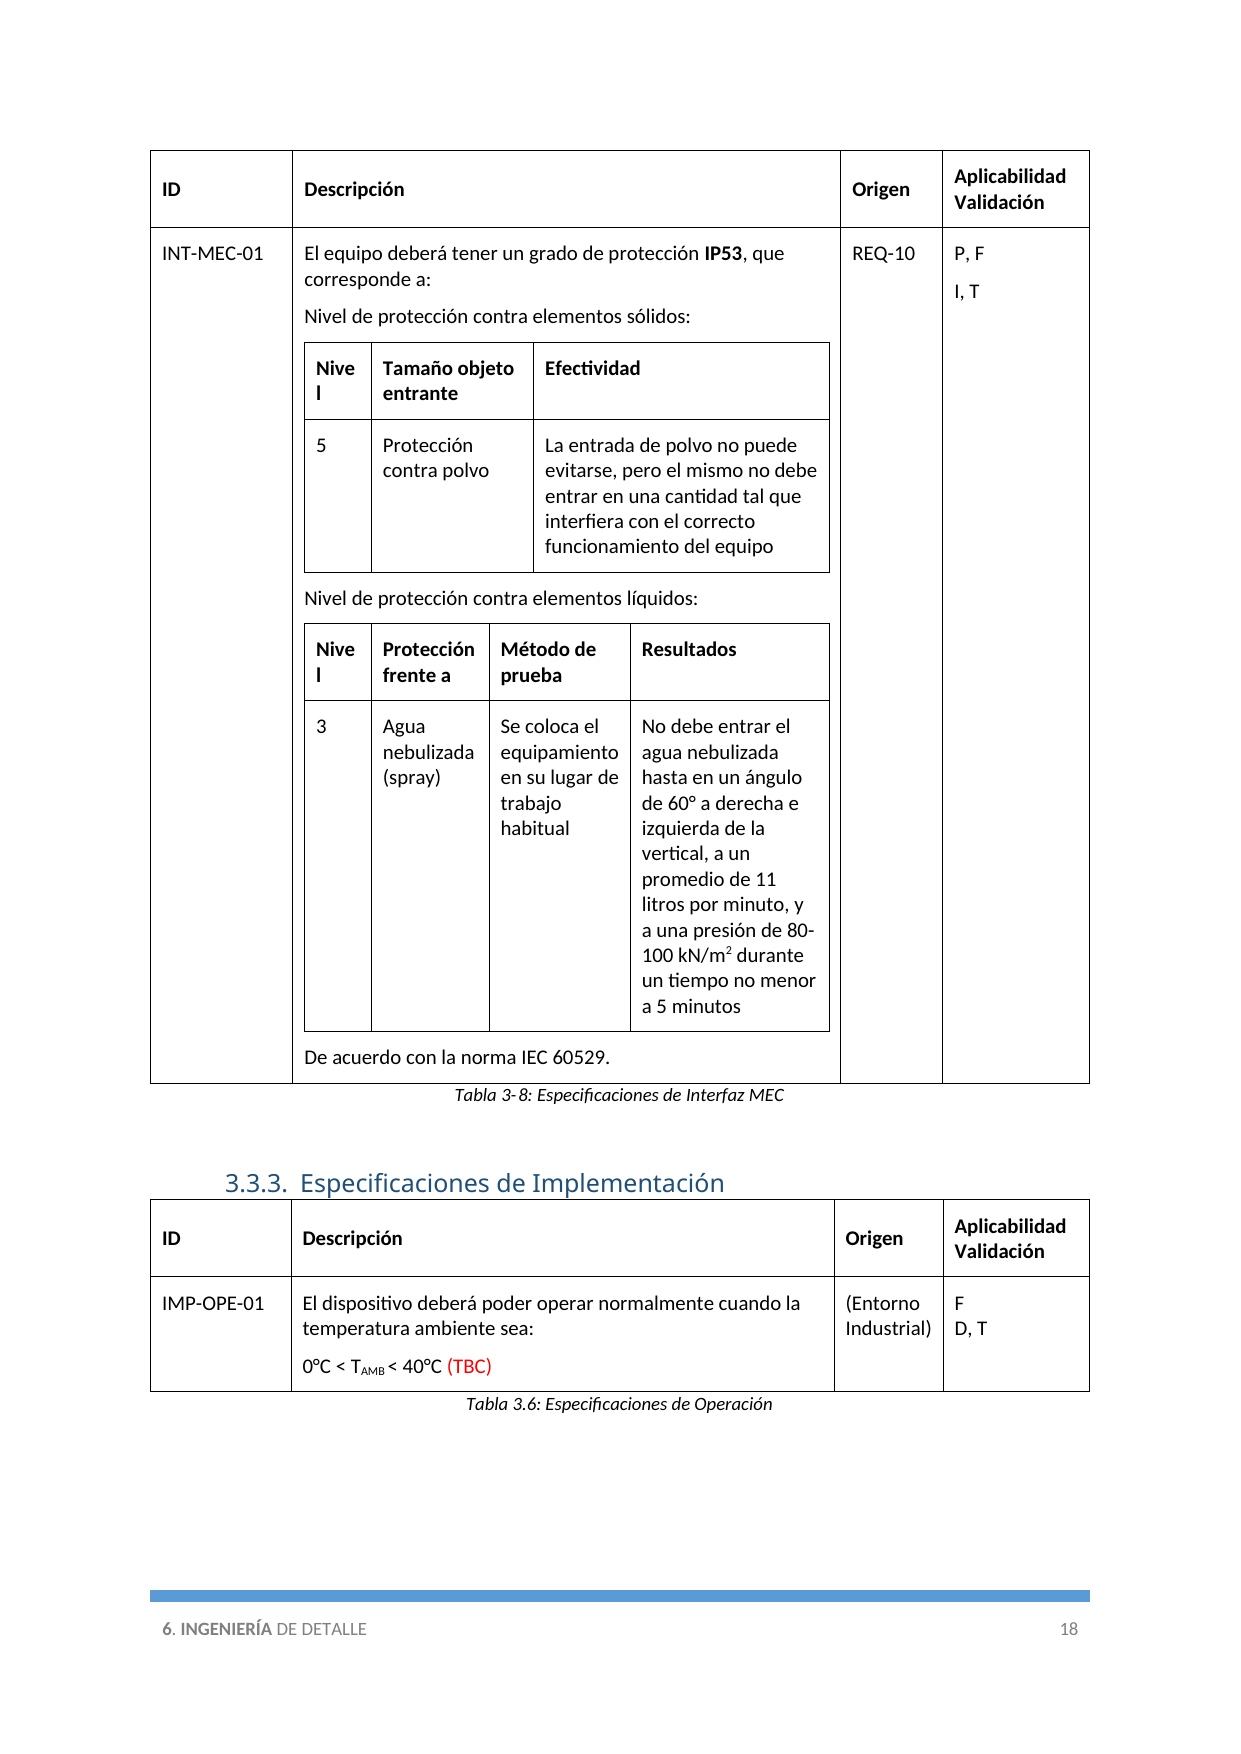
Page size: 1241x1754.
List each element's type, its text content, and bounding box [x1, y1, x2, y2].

table_header Origen [835, 1200, 943, 1276]
table_cell INT-MEC-01 [151, 228, 292, 1082]
table_cell P, F I, T [943, 228, 1089, 1082]
table_cell El dispositivo deberá poder operar normalmente cuando la temperatura ambiente sea: 0°C < TAMB < 40°C (TBC) [292, 1277, 834, 1391]
text Tabla 3-8: Especificaciones de Interfaz MEC [150, 1084, 1090, 1106]
text Tabla 3.6: Especificaciones de Operación [150, 1392, 1090, 1415]
table_header Aplicabilidad Validación [943, 151, 1089, 227]
table_header Descripción [292, 1200, 834, 1276]
table_header ID [151, 151, 292, 227]
table_cell El equipo deberá tener un grado de protección IP53, que corresponde a: Nivel de protección contra elementos sólidos: Nivel de protección contra elementos líquidos: De acuerdo con la norma IEC 60529. [293, 228, 840, 1082]
table_header Aplicabilidad Validación [944, 1200, 1089, 1276]
table_cell REQ-10 [841, 228, 942, 1082]
table_header Origen [841, 151, 942, 227]
table_cell IMP-OPE-01 [151, 1277, 291, 1391]
subtitle Especificaciones de Implementación [225, 1165, 1090, 1199]
table_header Descripción [293, 151, 840, 227]
table_cell F D, T [944, 1277, 1089, 1391]
table_cell (Entorno Industrial) [835, 1277, 943, 1391]
table_header ID [151, 1200, 291, 1276]
